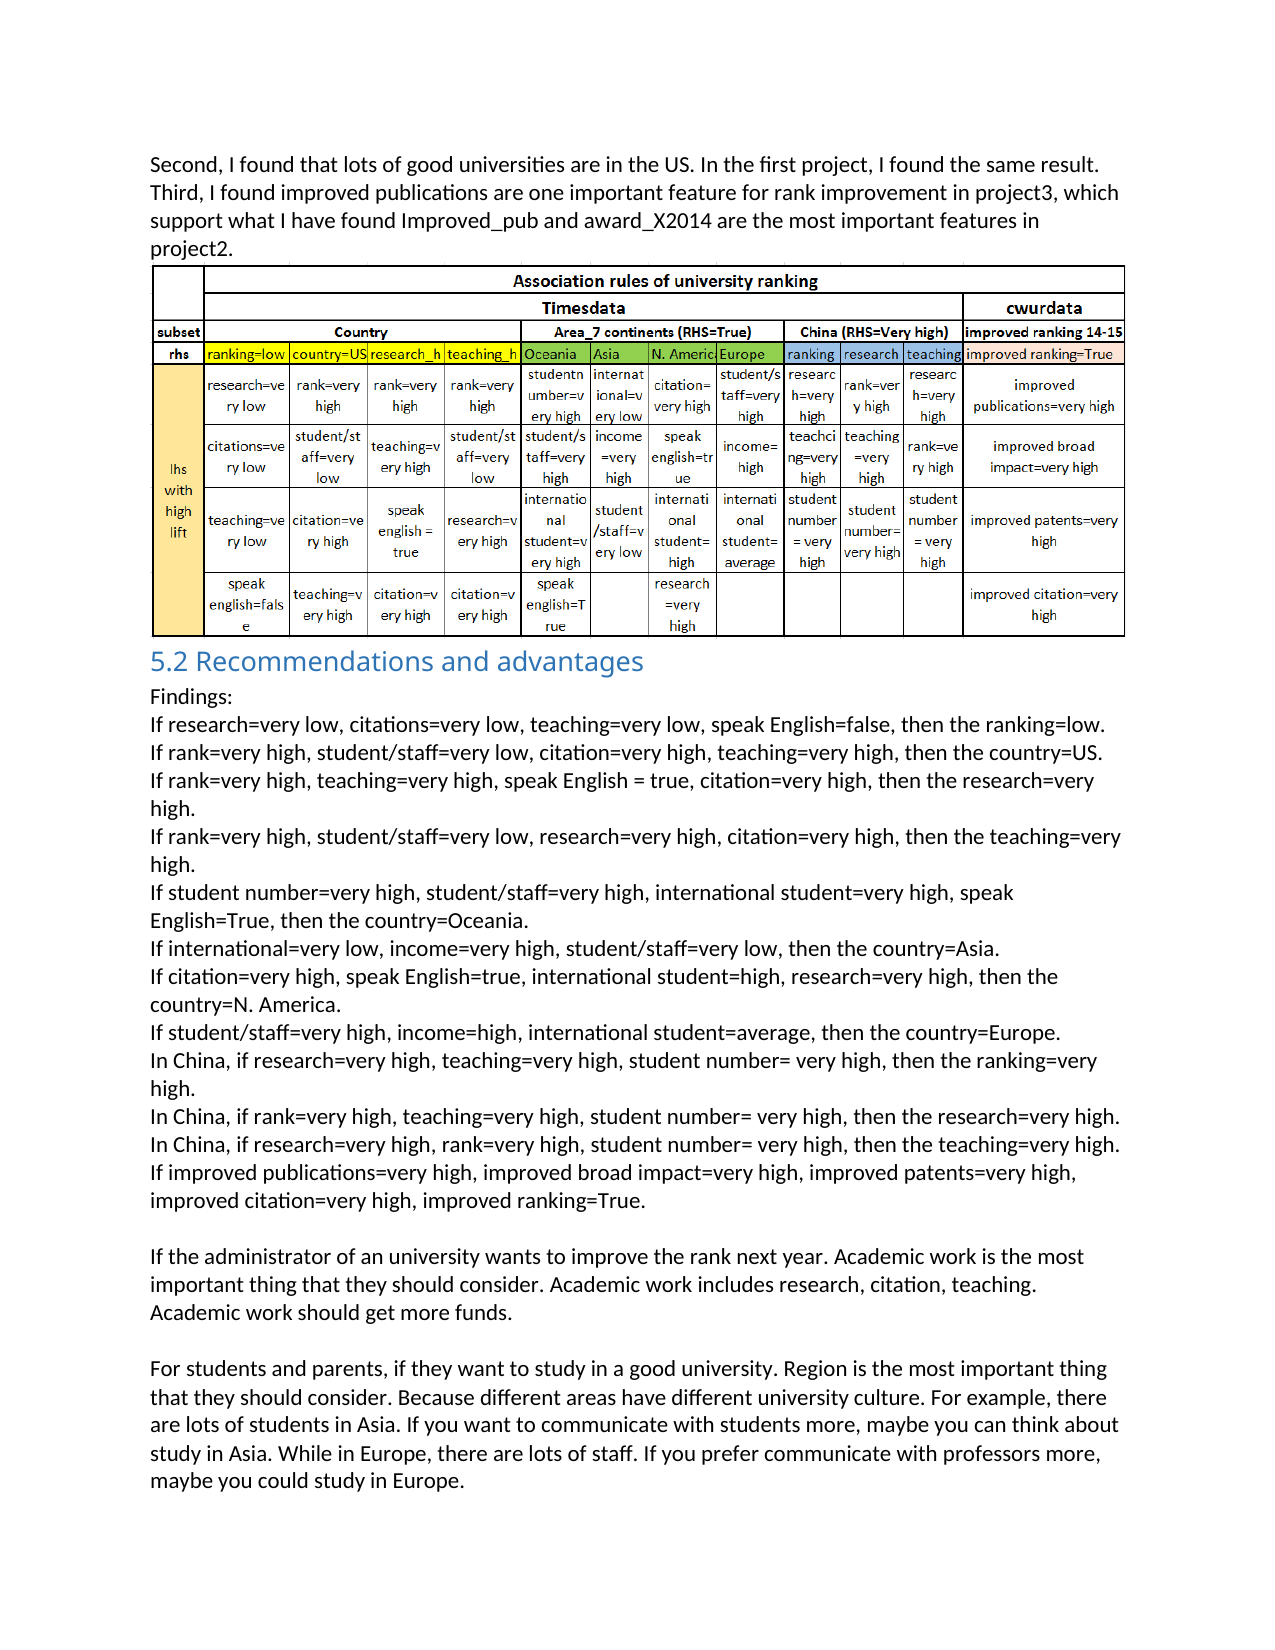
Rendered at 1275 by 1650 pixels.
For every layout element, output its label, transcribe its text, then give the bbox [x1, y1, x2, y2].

text If improved publications=very high, improved broad impact=very high, improved patents=very high, improved citation=very high, improved ranking=True. [150, 1158, 1125, 1214]
text For students and parents, if they want to study in a good university. Region is the most important thing that they should consider. Because different areas have different university culture. For example, there are lots of students in Asia. If you want to communicate with students more, maybe you can think about study in Asia. While in Europe, there are lots of staff. If you prefer communicate with professors more, maybe you could study in Europe. [150, 1354, 1125, 1495]
text If student/staff=very high, income=high, international student=average, then the country=Europe. [150, 1018, 1125, 1046]
text Second, I found that lots of good universities are in the US. In the first project, I found the same result. [150, 150, 1125, 178]
text In China, if rank=very high, teaching=very high, student number= very high, then the research=very high. [150, 1102, 1125, 1130]
text If rank=very high, student/staff=very low, research=very high, citation=very high, then the teaching=very high. [150, 822, 1125, 878]
text If research=very low, citations=very low, teaching=very low, speak English=false, then the ranking=low. [150, 710, 1125, 738]
text If rank=very high, student/staff=very low, citation=very high, teaching=very high, then the country=US. [150, 738, 1125, 766]
text In China, if research=very high, rank=very high, student number= very high, then the teaching=very high. [150, 1130, 1125, 1158]
text If international=very low, income=very high, student/staff=very low, then the country=Asia. [150, 934, 1125, 962]
text Third, I found improved publications are one important feature for rank improvement in project3, which support what I have found Improved_pub and award_X2014 are the most important features in project2. [150, 178, 1125, 262]
text If citation=very high, speak English=true, international student=high, research=very high, then the country=N. America. [150, 962, 1125, 1018]
text If rank=very high, teaching=very high, speak English = true, citation=very high, then the research=very high. [150, 766, 1125, 822]
picture [150, 262, 1125, 639]
text In China, if research=very high, teaching=very high, student number= very high, then the ranking=very high. [150, 1046, 1125, 1102]
text If student number=very high, student/staff=very high, international student=very high, speak English=True, then the country=Oceania. [150, 878, 1125, 934]
text Findings: [150, 682, 1125, 710]
subtitle 5.2 Recommendations and advantages [150, 642, 1125, 679]
text If the administrator of an university wants to improve the rank next year. Academic work is the most important thing that they should consider. Academic work includes research, citation, teaching. Academic work should get more funds. [150, 1242, 1125, 1327]
